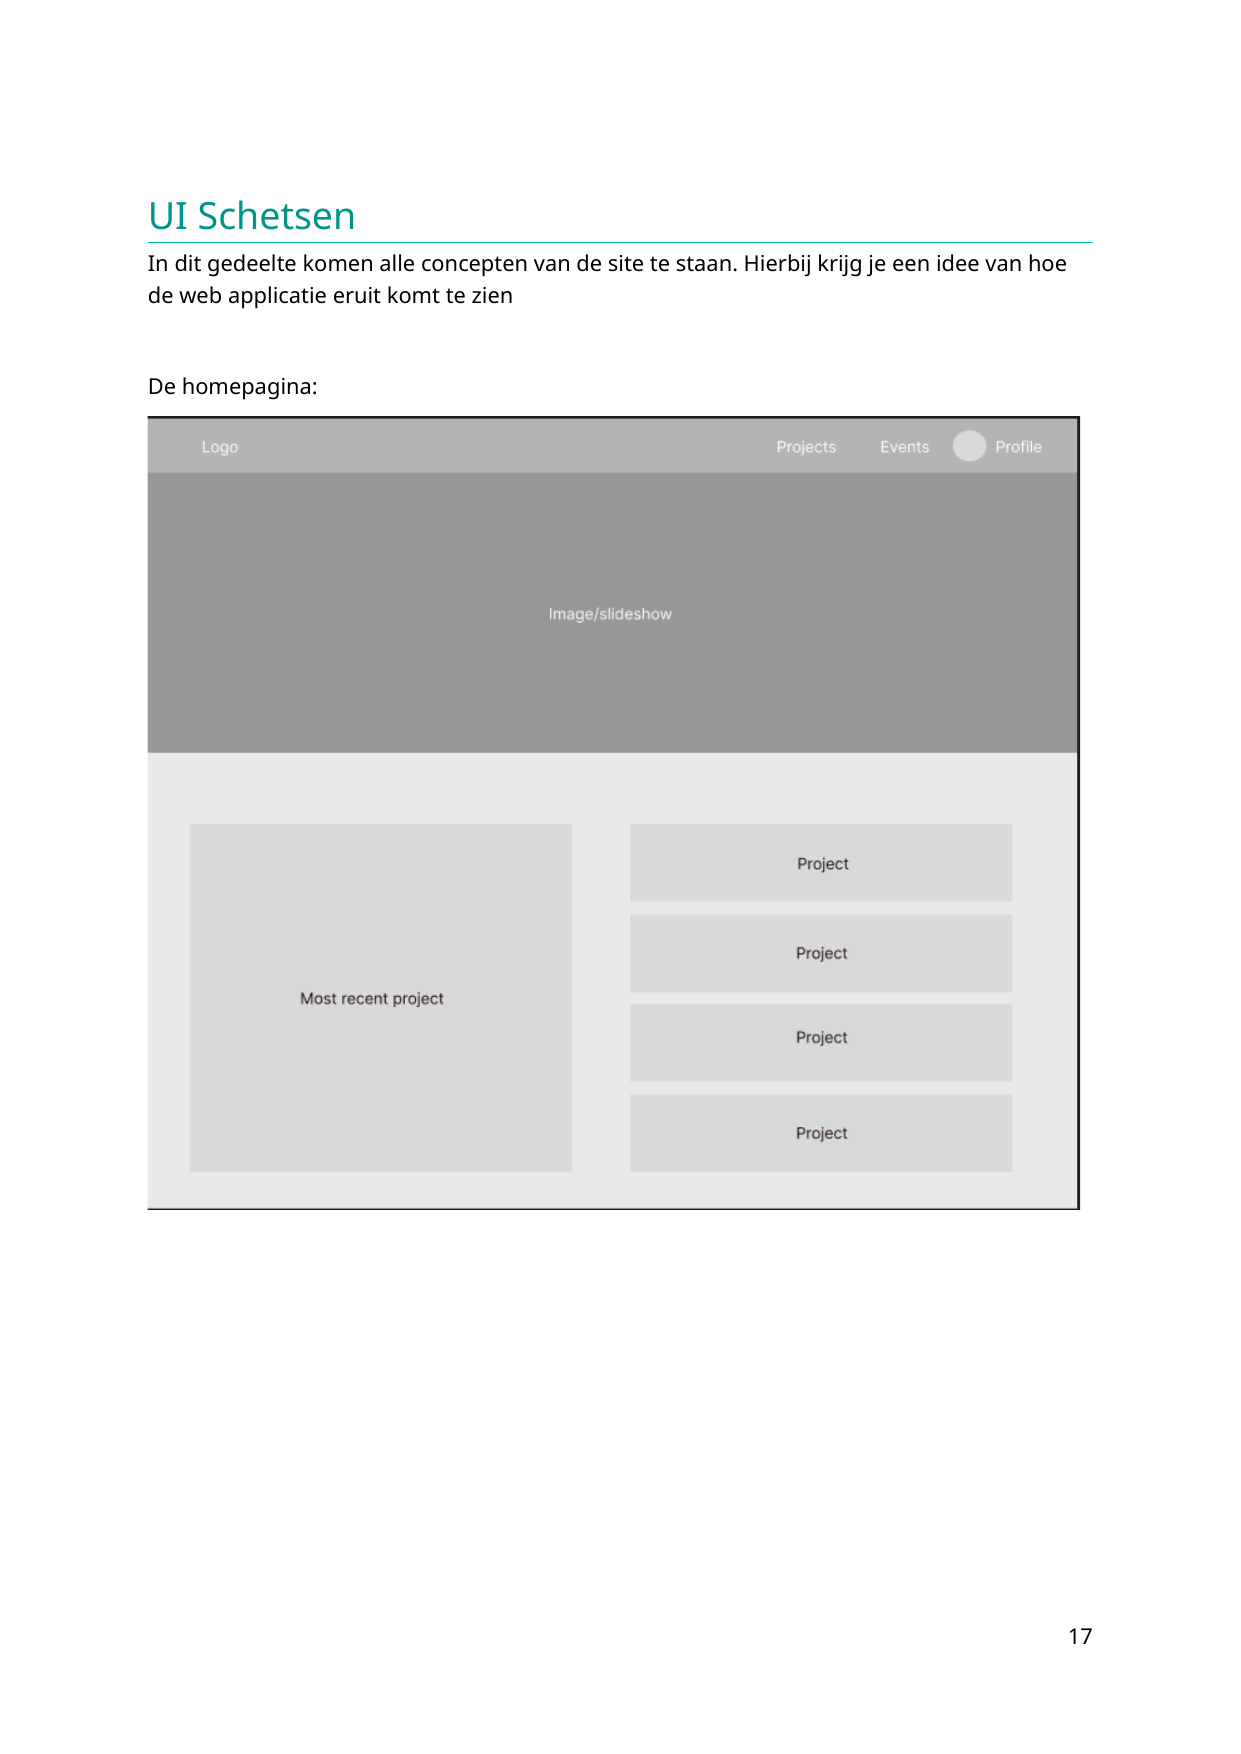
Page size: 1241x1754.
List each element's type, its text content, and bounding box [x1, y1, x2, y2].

text De homepagina: [148, 371, 1093, 401]
picture [147, 416, 1080, 1210]
text In dit gedeelte komen alle concepten van de site te staan. Hierbij krijg je een idee van hoe de web applicatie eruit komt te zien [148, 248, 1093, 310]
subtitle UI Schetsen [148, 189, 1093, 242]
